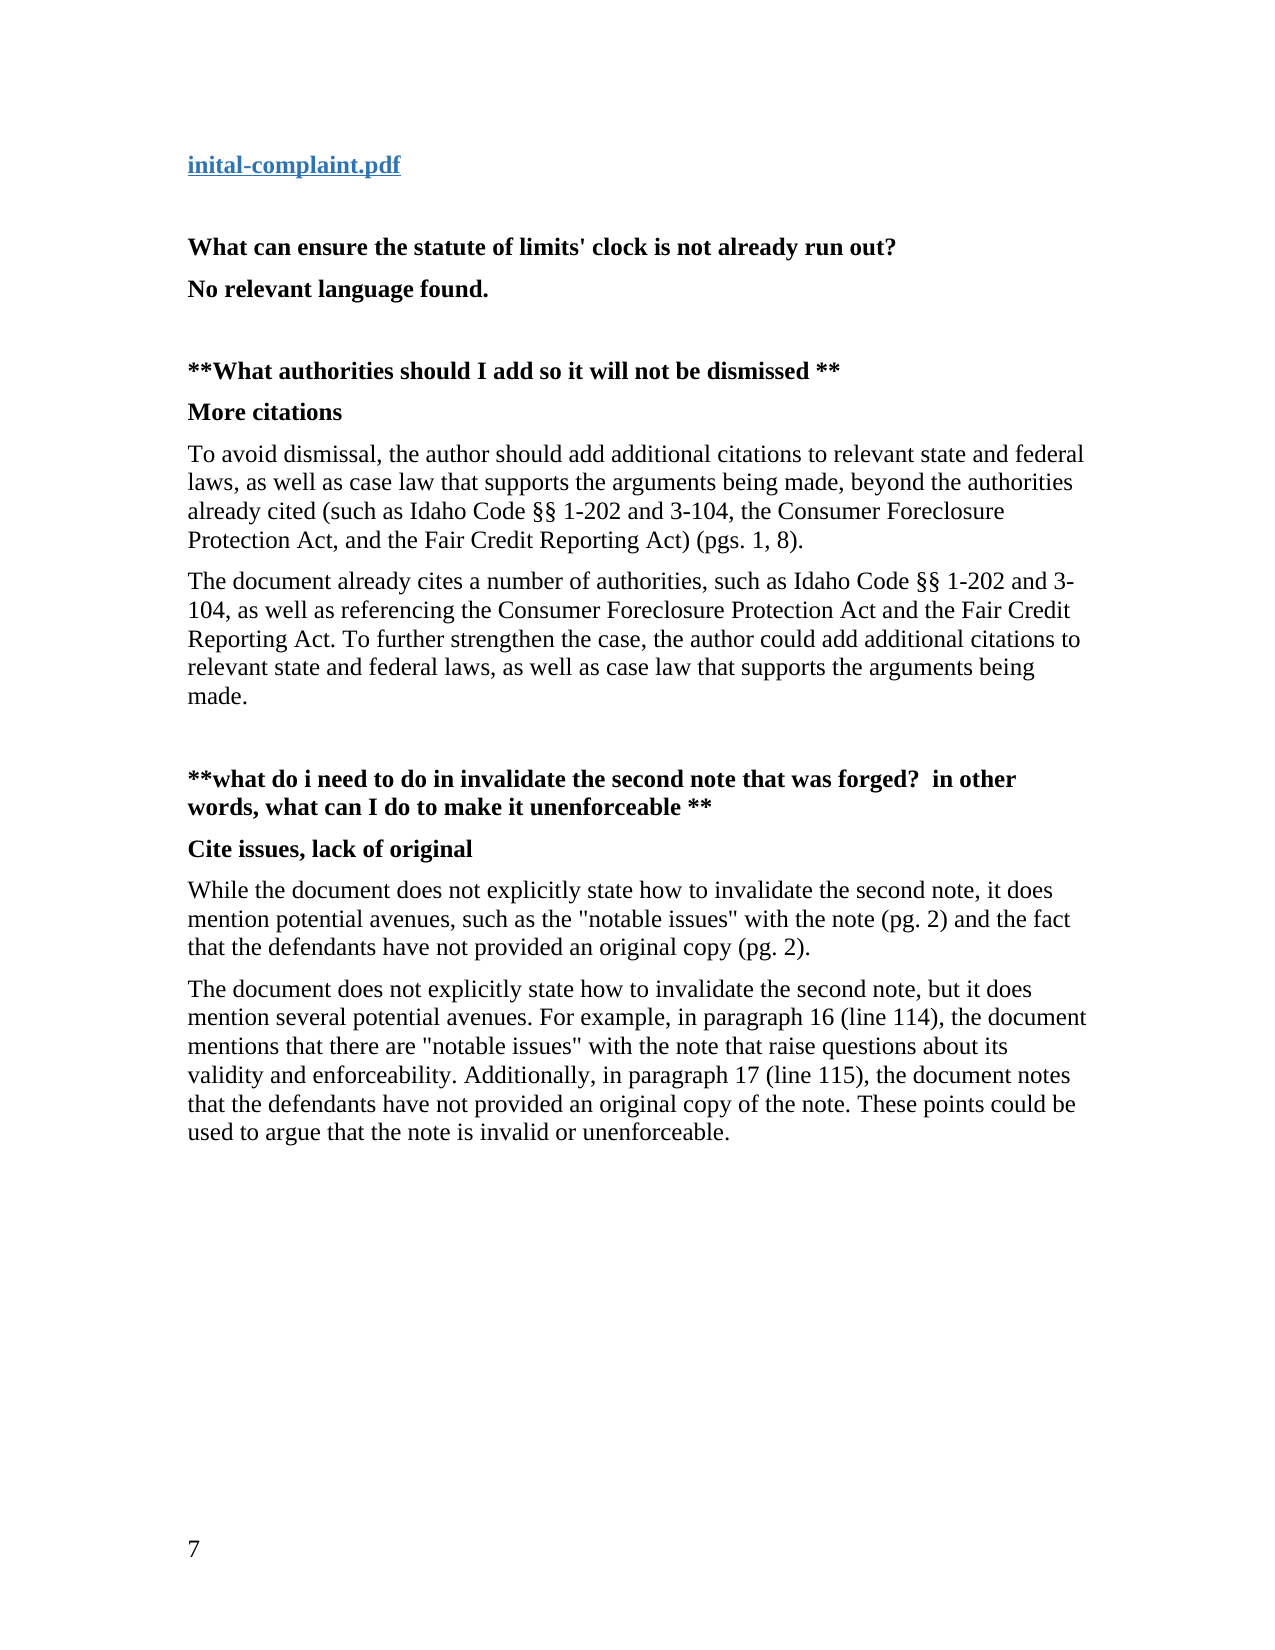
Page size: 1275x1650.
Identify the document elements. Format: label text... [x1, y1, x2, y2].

text Cite issues, lack of original [187, 834, 1087, 862]
text While the document does not explicitly state how to invalidate the second note, it does mention potential avenues, such as the "notable issues" with the note (pg. 2) and the fact that the defendants have not provided an original copy (pg. 2). [187, 875, 1087, 961]
text inital-complaint.pdf [187, 150, 1087, 179]
text **what do i need to do in invalidate the second note that was forged? in other words, what can I do to make it unenforceable ** [187, 764, 1087, 821]
text To avoid dismissal, the author should add additional citations to relevant state and federal laws, as well as case law that supports the arguments being made, beyond the authorities already cited (such as Idaho Code §§ 1-202 and 3-104, the Consumer Foreclosure Protection Act, and the Fair Credit Reporting Act) (pgs. 1, 8). [187, 439, 1087, 554]
text No relevant language found. [187, 274, 1087, 302]
text **What authorities should I add so it will not be dismissed ** [187, 356, 1087, 385]
text The document does not explicitly state how to invalidate the second note, but it does mention several potential avenues. For example, in paragraph 16 (line 114), the document mentions that there are "notable issues" with the note that raise questions about its validity and enforceability. Additionally, in paragraph 17 (line 115), the document notes that the defendants have not provided an original copy of the note. These points could be used to argue that the note is invalid or unenforceable. [187, 974, 1087, 1146]
text What can ensure the statute of limits' clock is not already run out? [187, 232, 1087, 261]
text The document already cites a number of authorities, such as Idaho Code §§ 1-202 and 3-104, as well as referencing the Consumer Foreclosure Protection Act and the Fair Credit Reporting Act. To further strengthen the case, the author could add additional citations to relevant state and federal laws, as well as case law that supports the arguments being made. [187, 566, 1087, 710]
text More citations [187, 397, 1087, 426]
